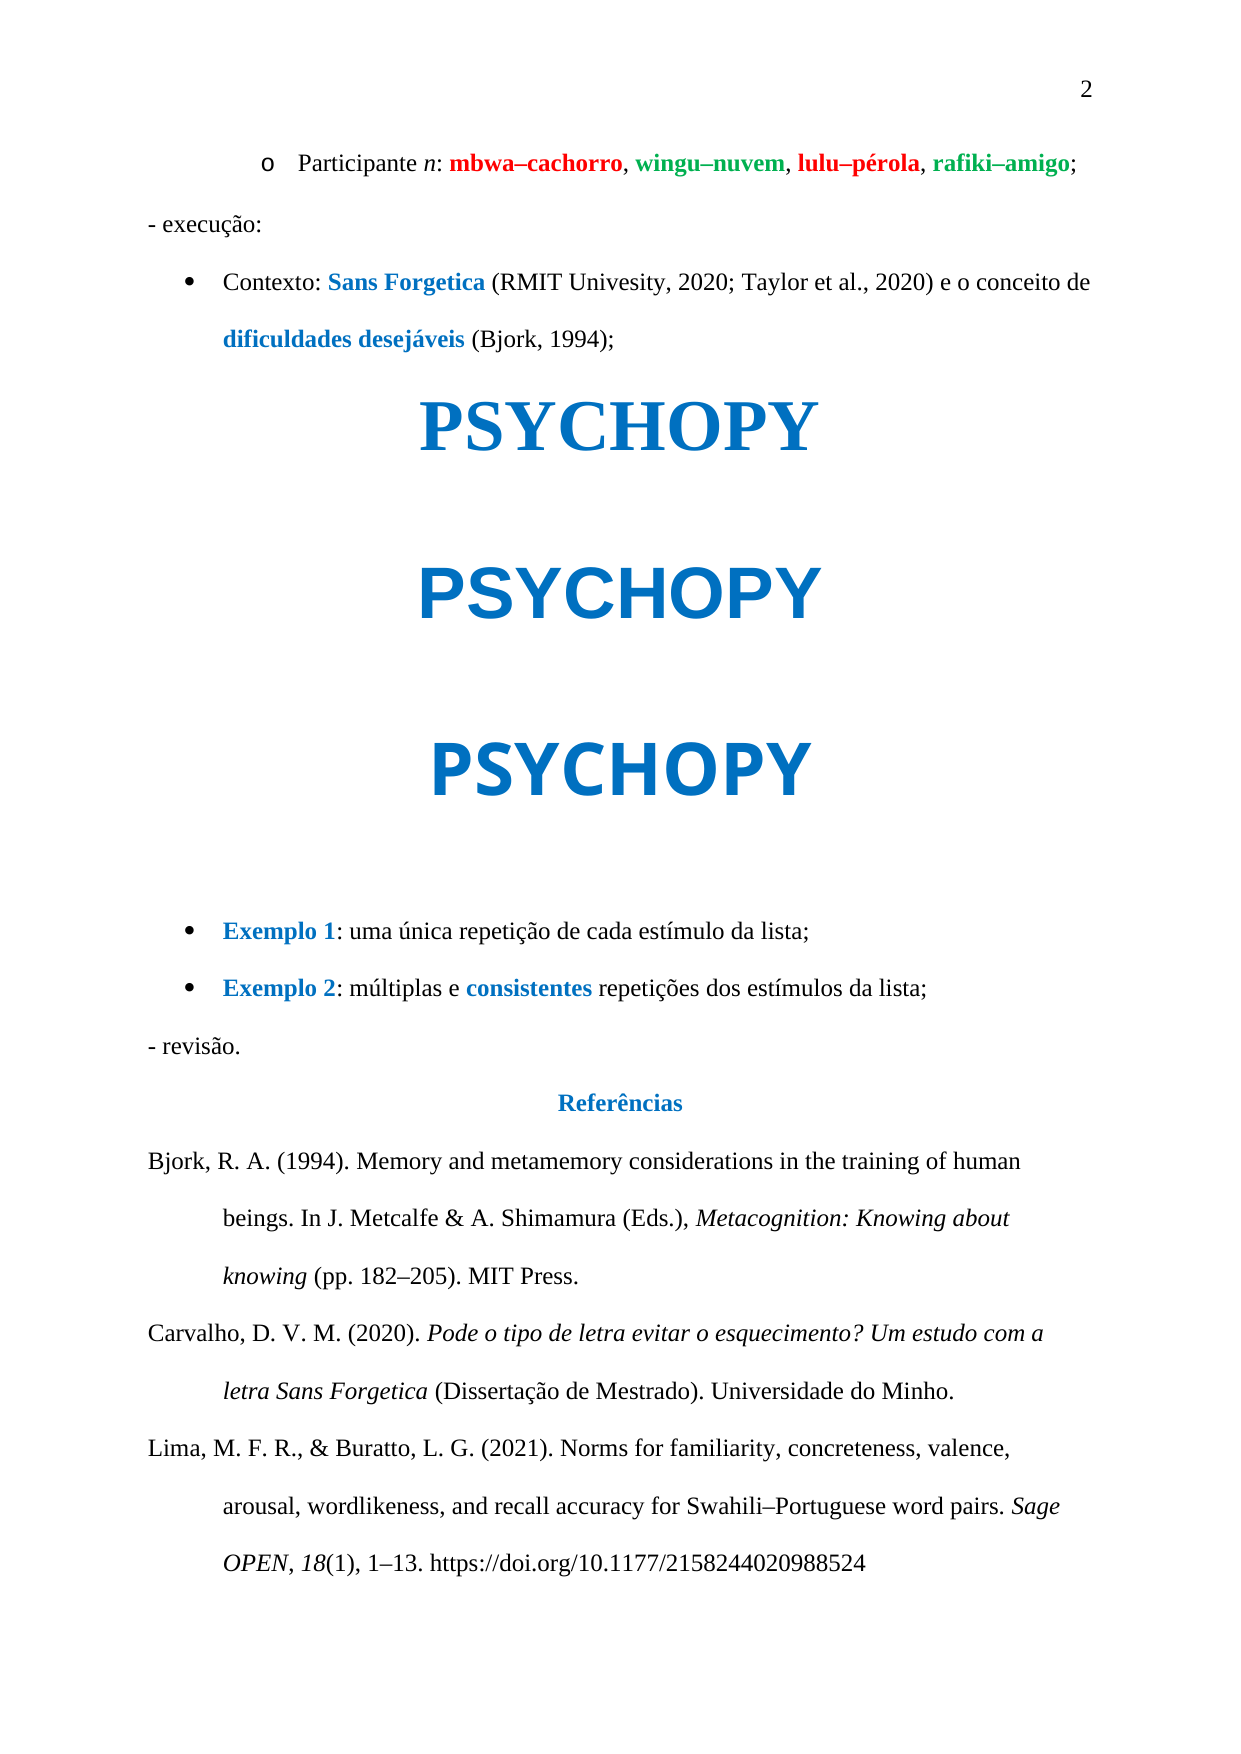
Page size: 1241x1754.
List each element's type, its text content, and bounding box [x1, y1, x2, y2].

text Referências [148, 1088, 1092, 1117]
text Lima, M. F. R., & Buratto, L. G. (2021). Norms for familiarity, concreteness, valence, arousal, wordlikeness, and recall accuracy for Swahili–Portuguese word pairs. Sage OPEN, 18(1), 1–13. https://doi.org/10.1177/2158244020988524 [148, 1433, 1092, 1577]
text - execução: [148, 209, 1092, 238]
text PSYCHOPY [148, 382, 1092, 466]
text Bjork, R. A. (1994). Memory and metamemory considerations in the training of human beings. In J. Metcalfe & A. Shimamura (Eds.), Metacognition: Knowing about knowing (pp. 182–205). MIT Press. [148, 1146, 1092, 1290]
list Exemplo 2: múltiplas e consistentes repetições dos estímulos da lista; [185, 973, 1092, 1002]
text PSYCHOPY [148, 549, 1092, 633]
text PSYCHOPY [148, 717, 1092, 817]
list Contexto: Sans Forgetica (RMIT Univesity, 2020; Taylor et al., 2020) e o conceito de dificuldades desejáveis (Bjork, 1994); [185, 267, 1092, 353]
list Participante n: mbwa–cachorro, wingu–nuvem, lulu–pérola, rafiki–amigo; [260, 148, 1092, 178]
list Exemplo 1: uma única repetição de cada estímulo da lista; [185, 916, 1092, 945]
text Carvalho, D. V. M. (2020). Pode o tipo de letra evitar o esquecimento? Um estudo com a letra Sans Forgetica (Dissertação de Mestrado). Universidade do Minho. [148, 1318, 1092, 1405]
text - revisão. [148, 1031, 1092, 1060]
